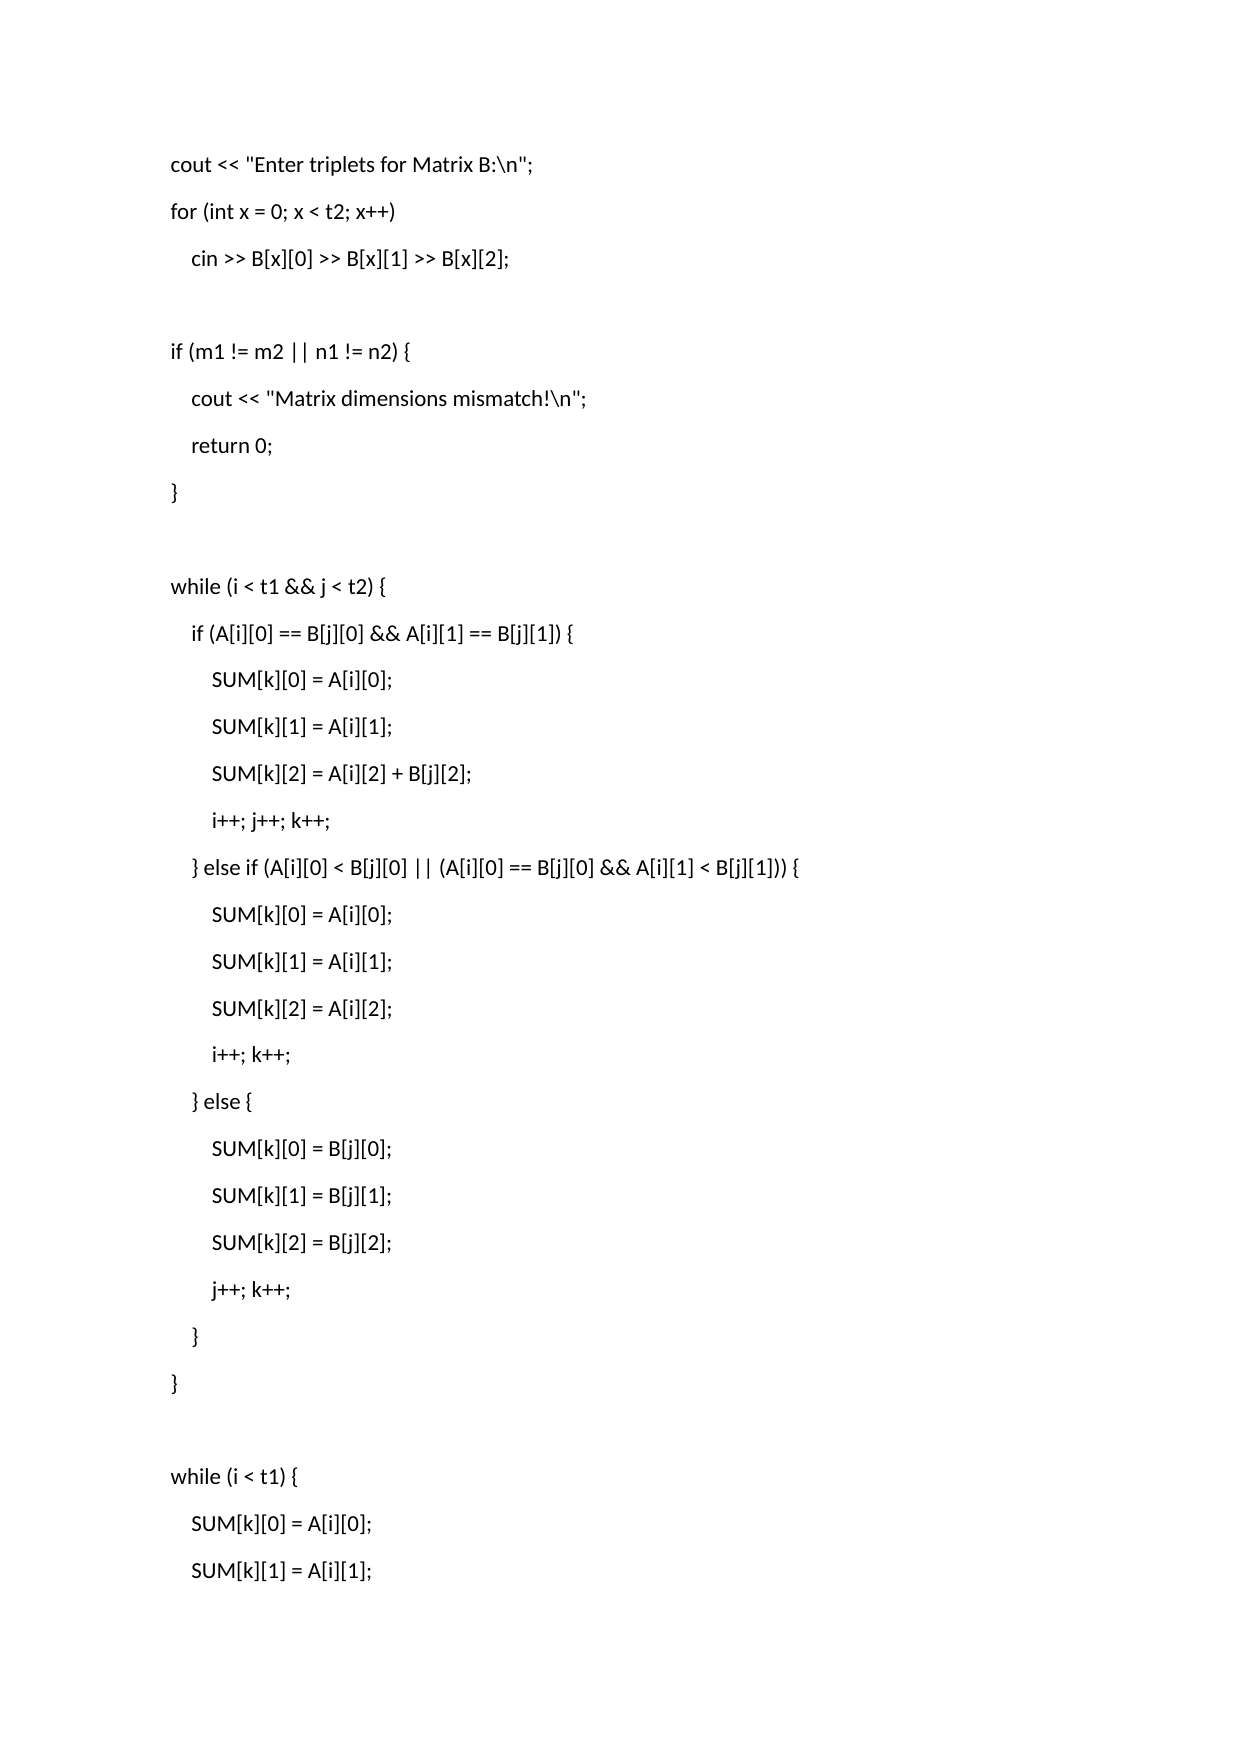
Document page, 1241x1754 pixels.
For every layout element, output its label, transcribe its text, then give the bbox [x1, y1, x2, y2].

text SUM[k][1] = A[i][1]; [150, 947, 1090, 975]
text } [150, 1322, 1090, 1350]
text } [150, 1369, 1090, 1397]
text SUM[k][0] = B[j][0]; [150, 1134, 1090, 1162]
text SUM[k][2] = A[i][2] + B[j][2]; [150, 759, 1090, 787]
text j++; k++; [150, 1275, 1090, 1303]
text return 0; [150, 431, 1090, 459]
text SUM[k][0] = A[i][0]; [150, 666, 1090, 694]
text cout << "Enter triplets for Matrix B:\n"; [150, 150, 1090, 178]
text cout << "Matrix dimensions mismatch!\n"; [150, 384, 1090, 412]
text i++; k++; [150, 1041, 1090, 1069]
text SUM[k][1] = B[j][1]; [150, 1181, 1090, 1209]
text for (int x = 0; x < t2; x++) [150, 197, 1090, 225]
text SUM[k][2] = A[i][2]; [150, 994, 1090, 1022]
text } [150, 478, 1090, 506]
text while (i < t1) { [150, 1462, 1090, 1491]
text i++; j++; k++; [150, 806, 1090, 834]
text while (i < t1 && j < t2) { [150, 572, 1090, 600]
text SUM[k][1] = A[i][1]; [150, 1556, 1090, 1584]
text if (m1 != m2 || n1 != n2) { [150, 337, 1090, 366]
text SUM[k][0] = A[i][0]; [150, 900, 1090, 928]
text SUM[k][0] = A[i][0]; [150, 1509, 1090, 1537]
text cin >> B[x][0] >> B[x][1] >> B[x][2]; [150, 244, 1090, 272]
text if (A[i][0] == B[j][0] && A[i][1] == B[j][1]) { [150, 619, 1090, 647]
text SUM[k][1] = A[i][1]; [150, 712, 1090, 741]
text } else if (A[i][0] < B[j][0] || (A[i][0] == B[j][0] && A[i][1] < B[j][1])) { [150, 853, 1090, 881]
text } else { [150, 1087, 1090, 1116]
text SUM[k][2] = B[j][2]; [150, 1228, 1090, 1256]
